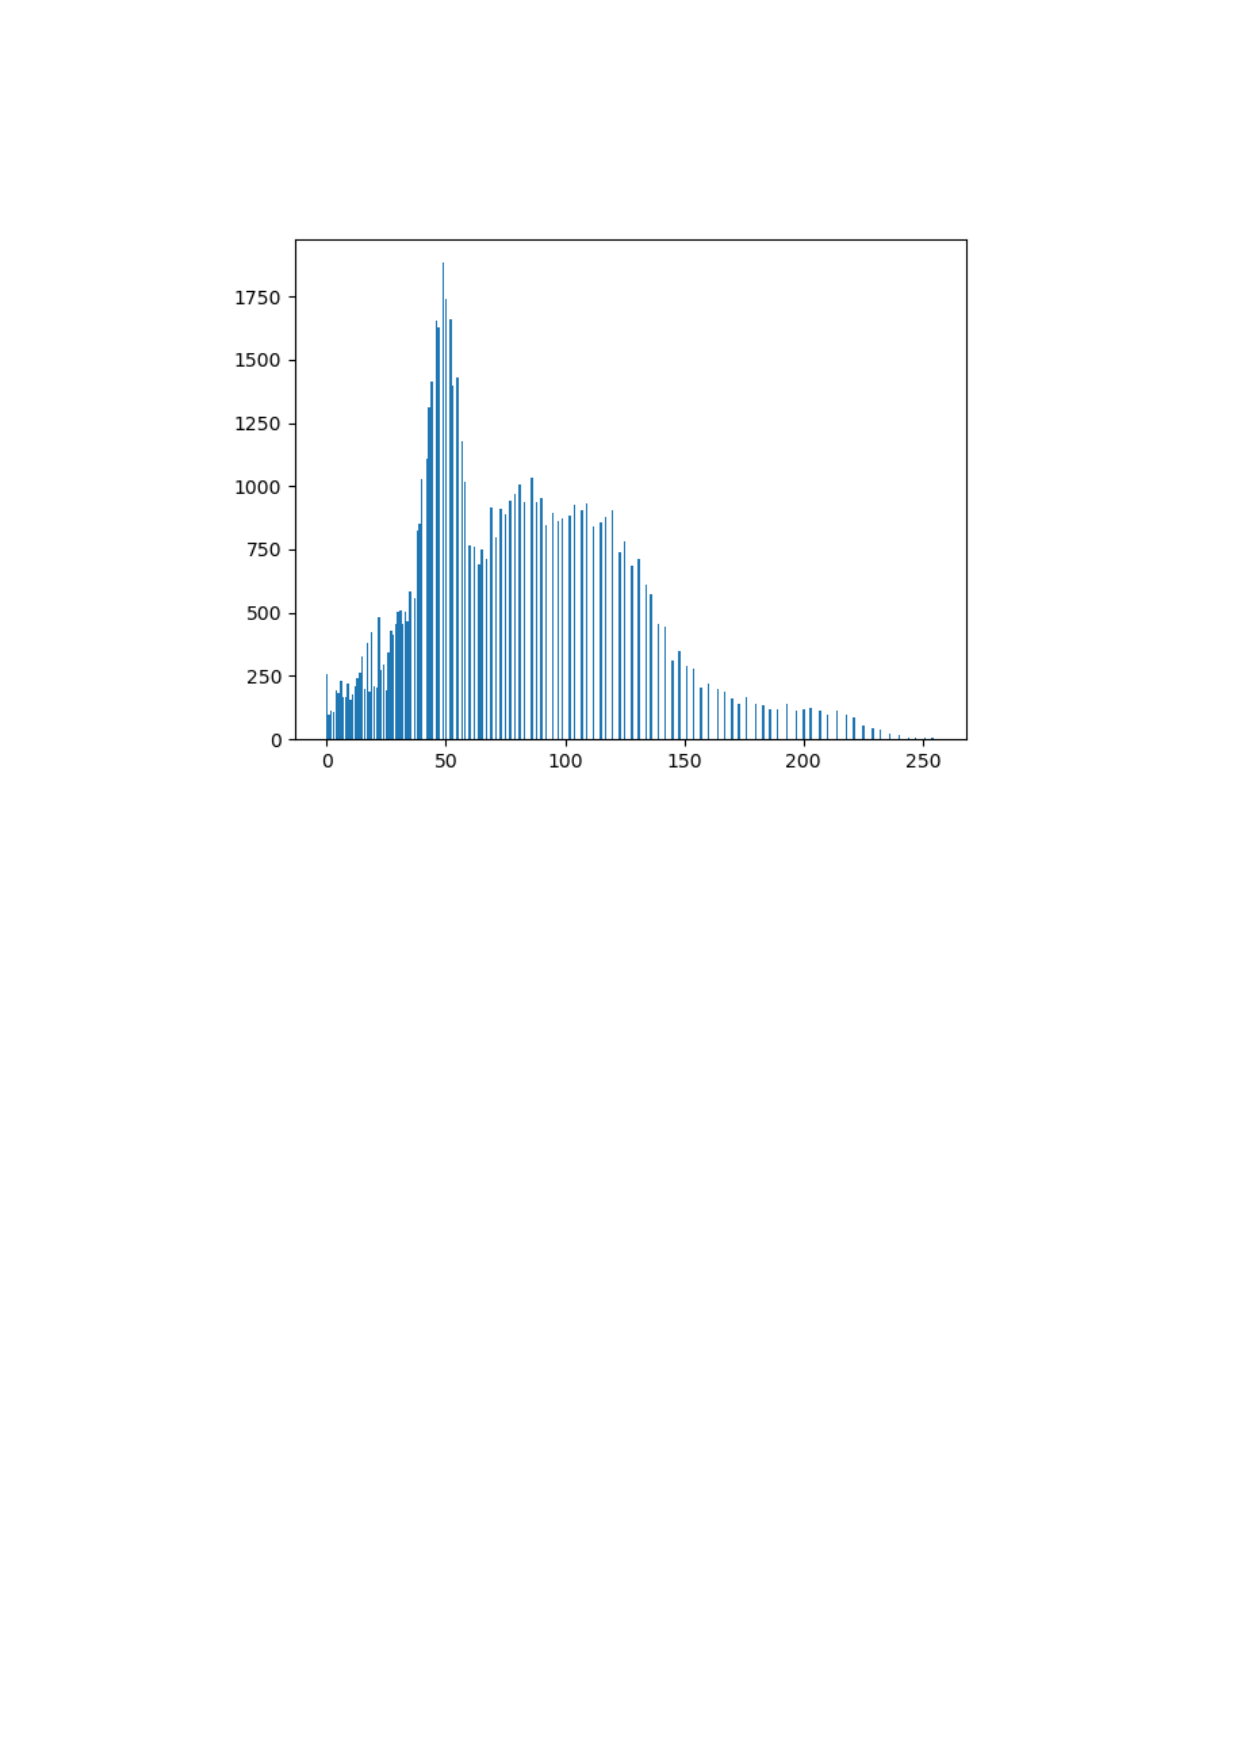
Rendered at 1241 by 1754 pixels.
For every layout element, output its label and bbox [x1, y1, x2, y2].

picture [187, 162, 1053, 811]
